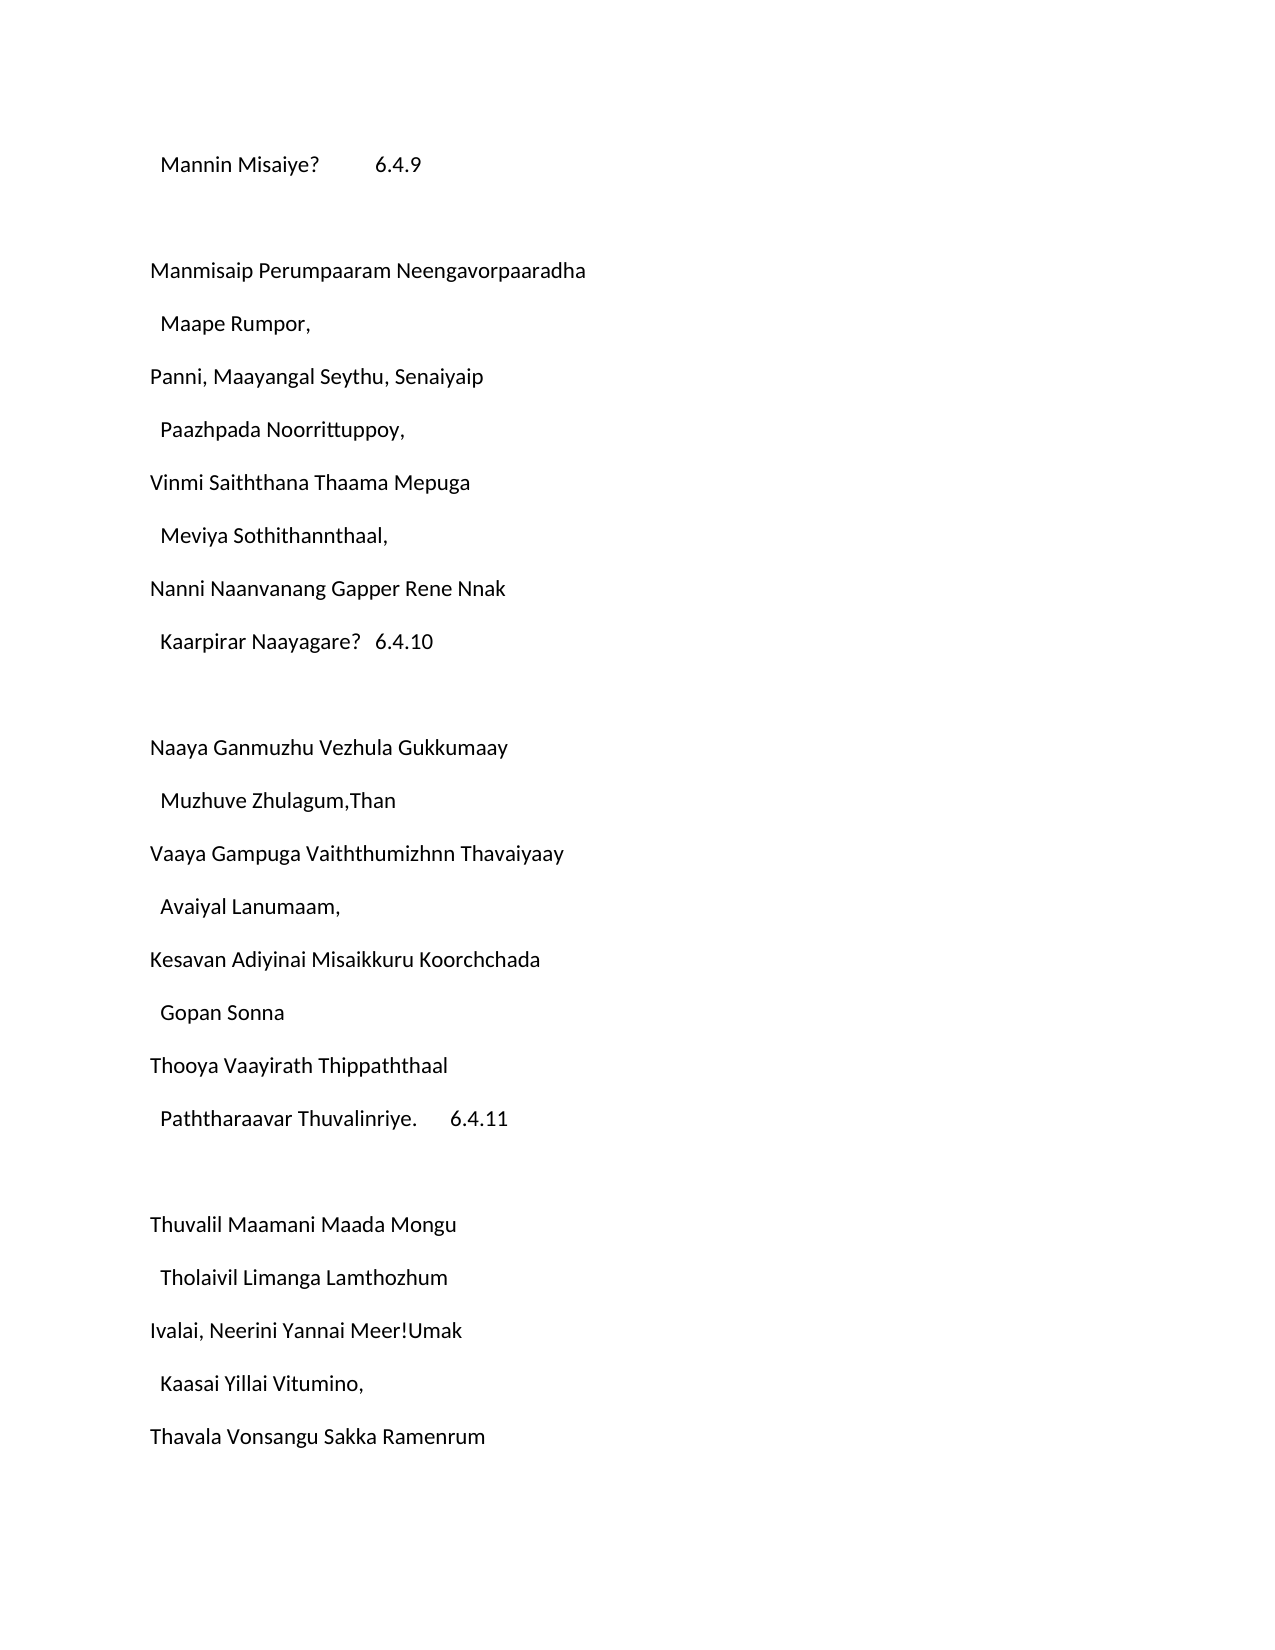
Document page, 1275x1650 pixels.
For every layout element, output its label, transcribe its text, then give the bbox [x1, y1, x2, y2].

text Manmisaip Perumpaaram Neengavorpaaradha [150, 256, 1125, 284]
text Kaarpirar Naayagare? 6.4.10 [150, 627, 1125, 655]
text Kesavan Adiyinai Misaikkuru Koorchchada [150, 945, 1125, 973]
text Paazhpada Noorrittuppoy, [150, 415, 1125, 443]
text Gopan Sonna [150, 998, 1125, 1026]
text Thuvalil Maamani Maada Mongu [150, 1210, 1125, 1238]
text Muzhuve Zhulagum,Than [150, 786, 1125, 814]
text Nanni Naanvanang Gapper Rene Nnak [150, 574, 1125, 602]
text Panni, Maayangal Seythu, Senaiyaip [150, 362, 1125, 390]
text Thavala Vonsangu Sakka Ramenrum [150, 1422, 1125, 1451]
text Mannin Misaiye? 6.4.9 [150, 150, 1125, 178]
text Maape Rumpor, [150, 309, 1125, 337]
text Tholaivil Limanga Lamthozhum [150, 1263, 1125, 1291]
text Vinmi Saiththana Thaama Mepuga [150, 468, 1125, 496]
text Naaya Ganmuzhu Vezhula Gukkumaay [150, 733, 1125, 761]
text Ivalai, Neerini Yannai Meer!Umak [150, 1316, 1125, 1344]
text Avaiyal Lanumaam, [150, 892, 1125, 920]
text Vaaya Gampuga Vaiththumizhnn Thavaiyaay [150, 839, 1125, 867]
text Paththaraavar Thuvalinriye. 6.4.11 [150, 1104, 1125, 1132]
text Thooya Vaayirath Thippaththaal [150, 1051, 1125, 1079]
text Meviya Sothithannthaal, [150, 521, 1125, 549]
text Kaasai Yillai Vitumino, [150, 1369, 1125, 1397]
